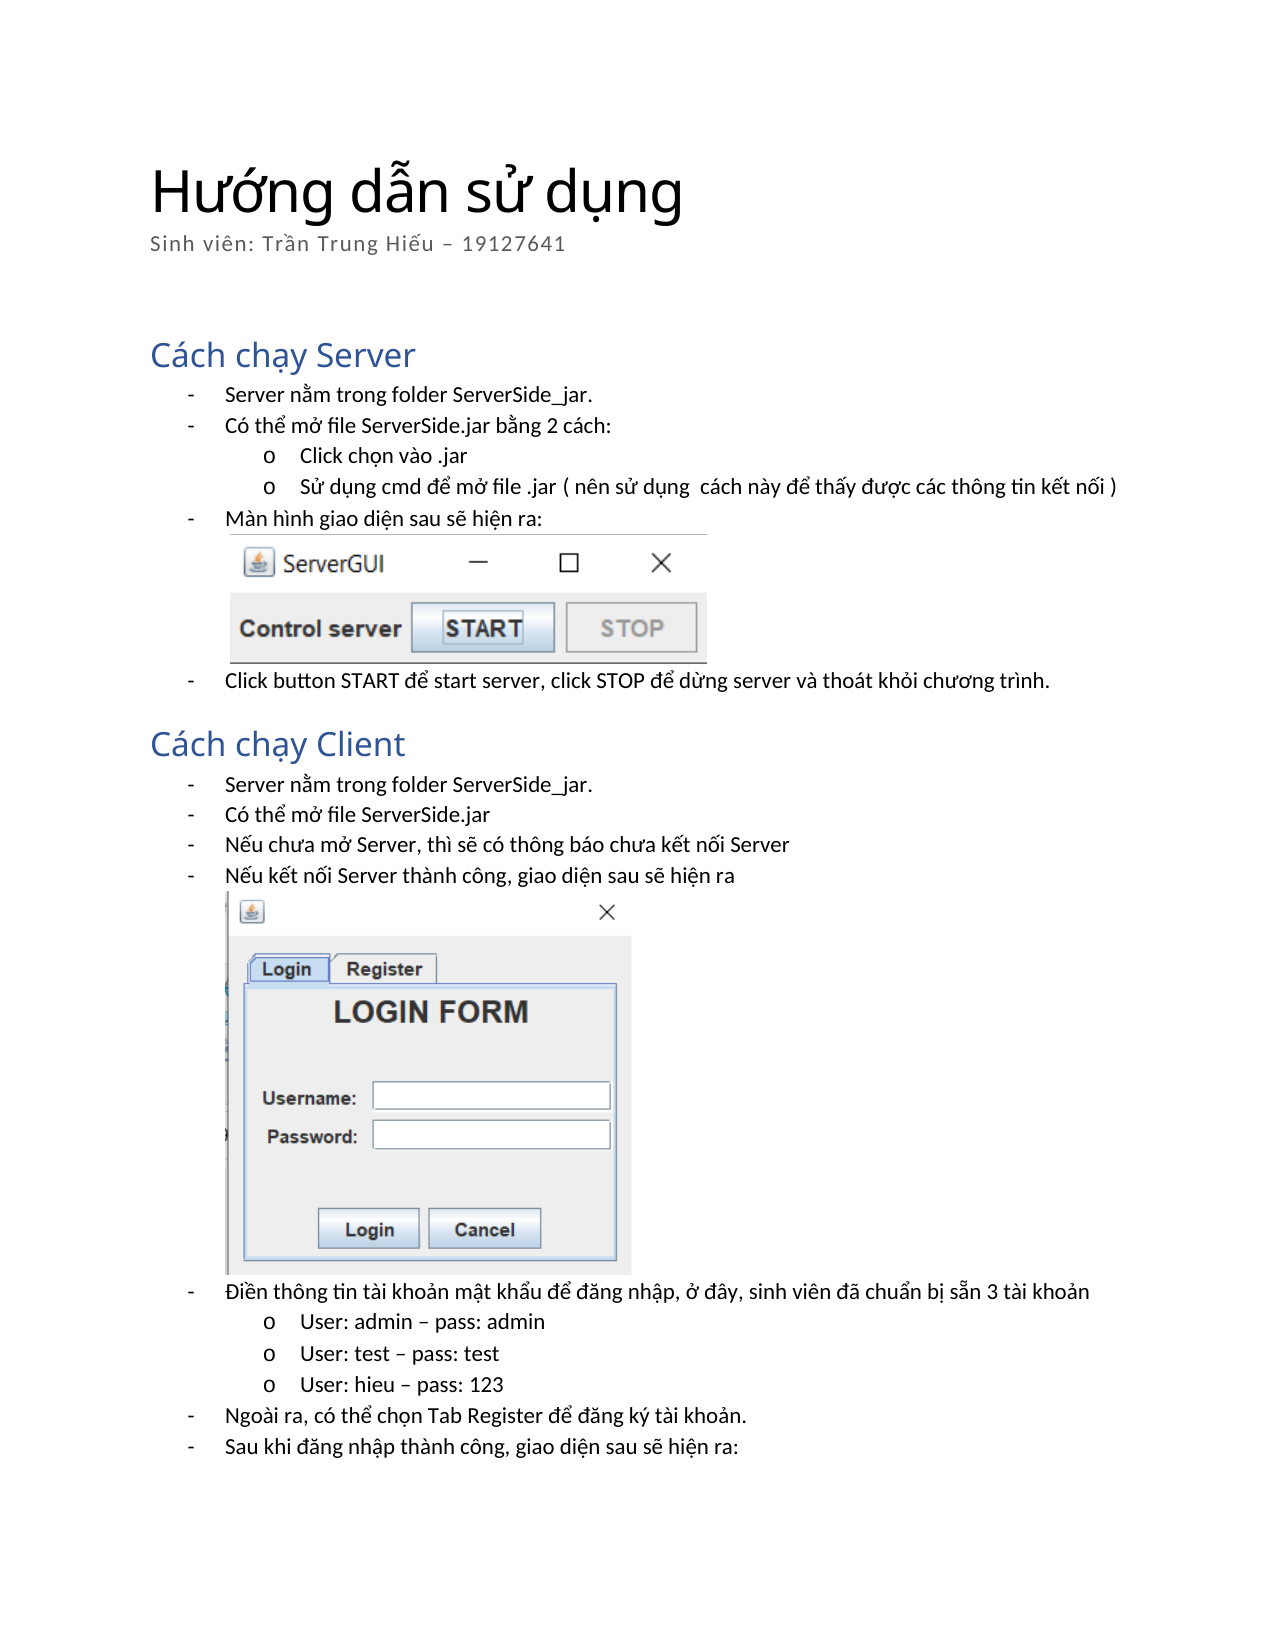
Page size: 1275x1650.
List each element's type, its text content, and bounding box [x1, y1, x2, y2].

list Ngoài ra, có thể chọn Tab Register để đăng ký tài khoản. [187, 1402, 1125, 1430]
list Server nằm trong folder ServerSide_jar. [187, 770, 1125, 798]
list Có thể mở file ServerSide.jar [187, 800, 1125, 828]
list Có thể mở file ServerSide.jar bằng 2 cách: [187, 411, 1125, 439]
subtitle Cách chạy Server [150, 332, 1125, 377]
list Sử dụng cmd để mở file .jar ( nên sử dụng cách này để thấy được các thông tin kết nối ) [262, 472, 1125, 502]
picture [225, 891, 632, 1275]
list User: admin – pass: admin [262, 1307, 1125, 1336]
list Màn hình giao diện sau sẽ hiện ra: [187, 504, 1125, 532]
list User: hieu – pass: 123 [262, 1370, 1125, 1399]
picture [230, 534, 707, 664]
list User: test – pass: test [262, 1339, 1125, 1368]
list Sau khi đăng nhập thành công, giao diện sau sẽ hiện ra: [187, 1432, 1125, 1460]
list Server nằm trong folder ServerSide_jar. [187, 381, 1125, 408]
list Click chọn vào .jar [262, 441, 1125, 470]
list Điền thông tin tài khoản mật khẩu để đăng nhập, ở đây, sinh viên đã chuẩn bị sẵn 3 tài khoản [187, 1277, 1125, 1305]
title Hướng dẫn sử dụng [150, 150, 1125, 229]
list Nếu chưa mở Server, thì sẽ có thông báo chưa kết nối Server [187, 831, 1125, 858]
list Nếu kết nối Server thành công, giao diện sau sẽ hiện ra [187, 861, 1125, 889]
list Click button START để start server, click STOP để dừng server và thoát khỏi chương trình. [187, 666, 1125, 694]
subtitle Sinh viên: Trần Trung Hiếu – 19127641 [150, 229, 1125, 257]
subtitle Cách chạy Client [150, 721, 1125, 767]
